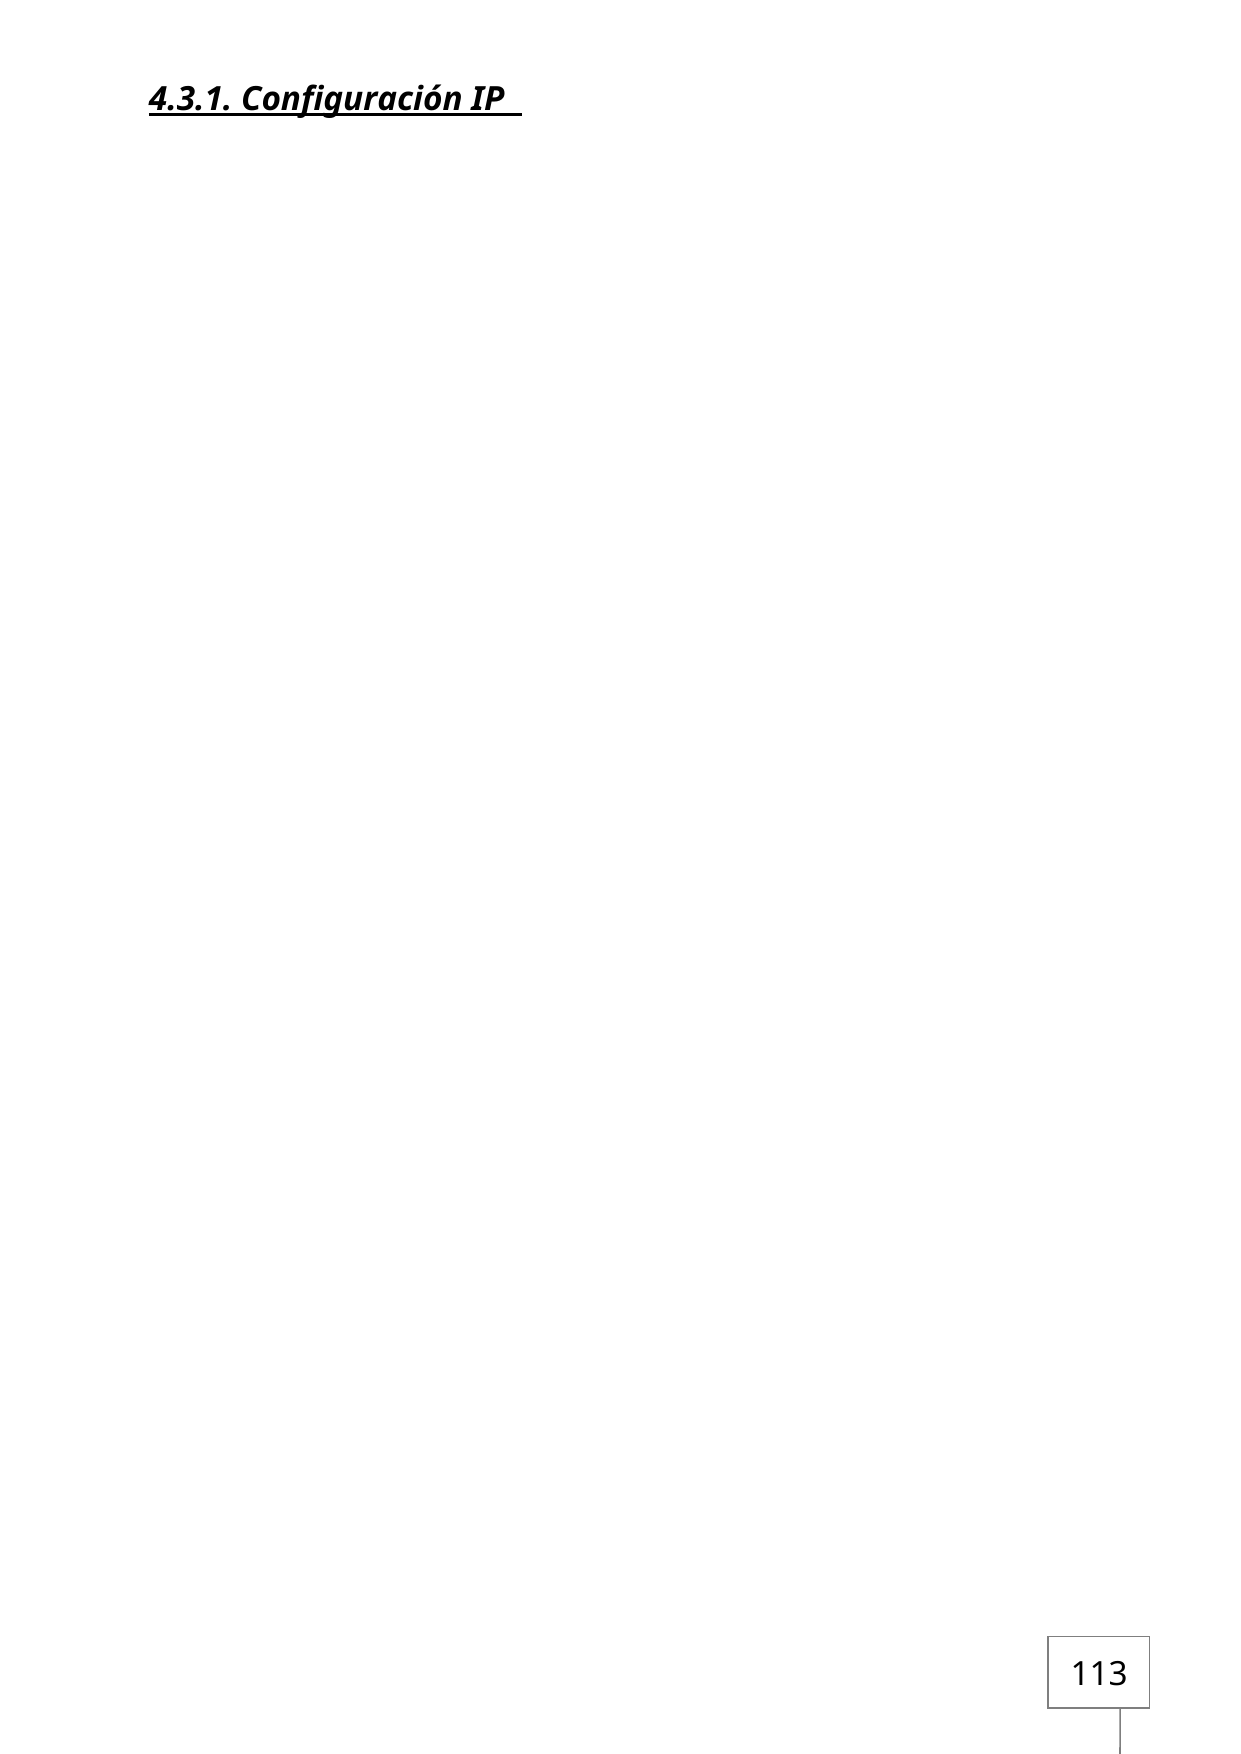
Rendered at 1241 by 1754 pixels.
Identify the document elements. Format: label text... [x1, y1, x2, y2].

subtitle 4.3.1. Configuración IP [75, 75, 1165, 120]
